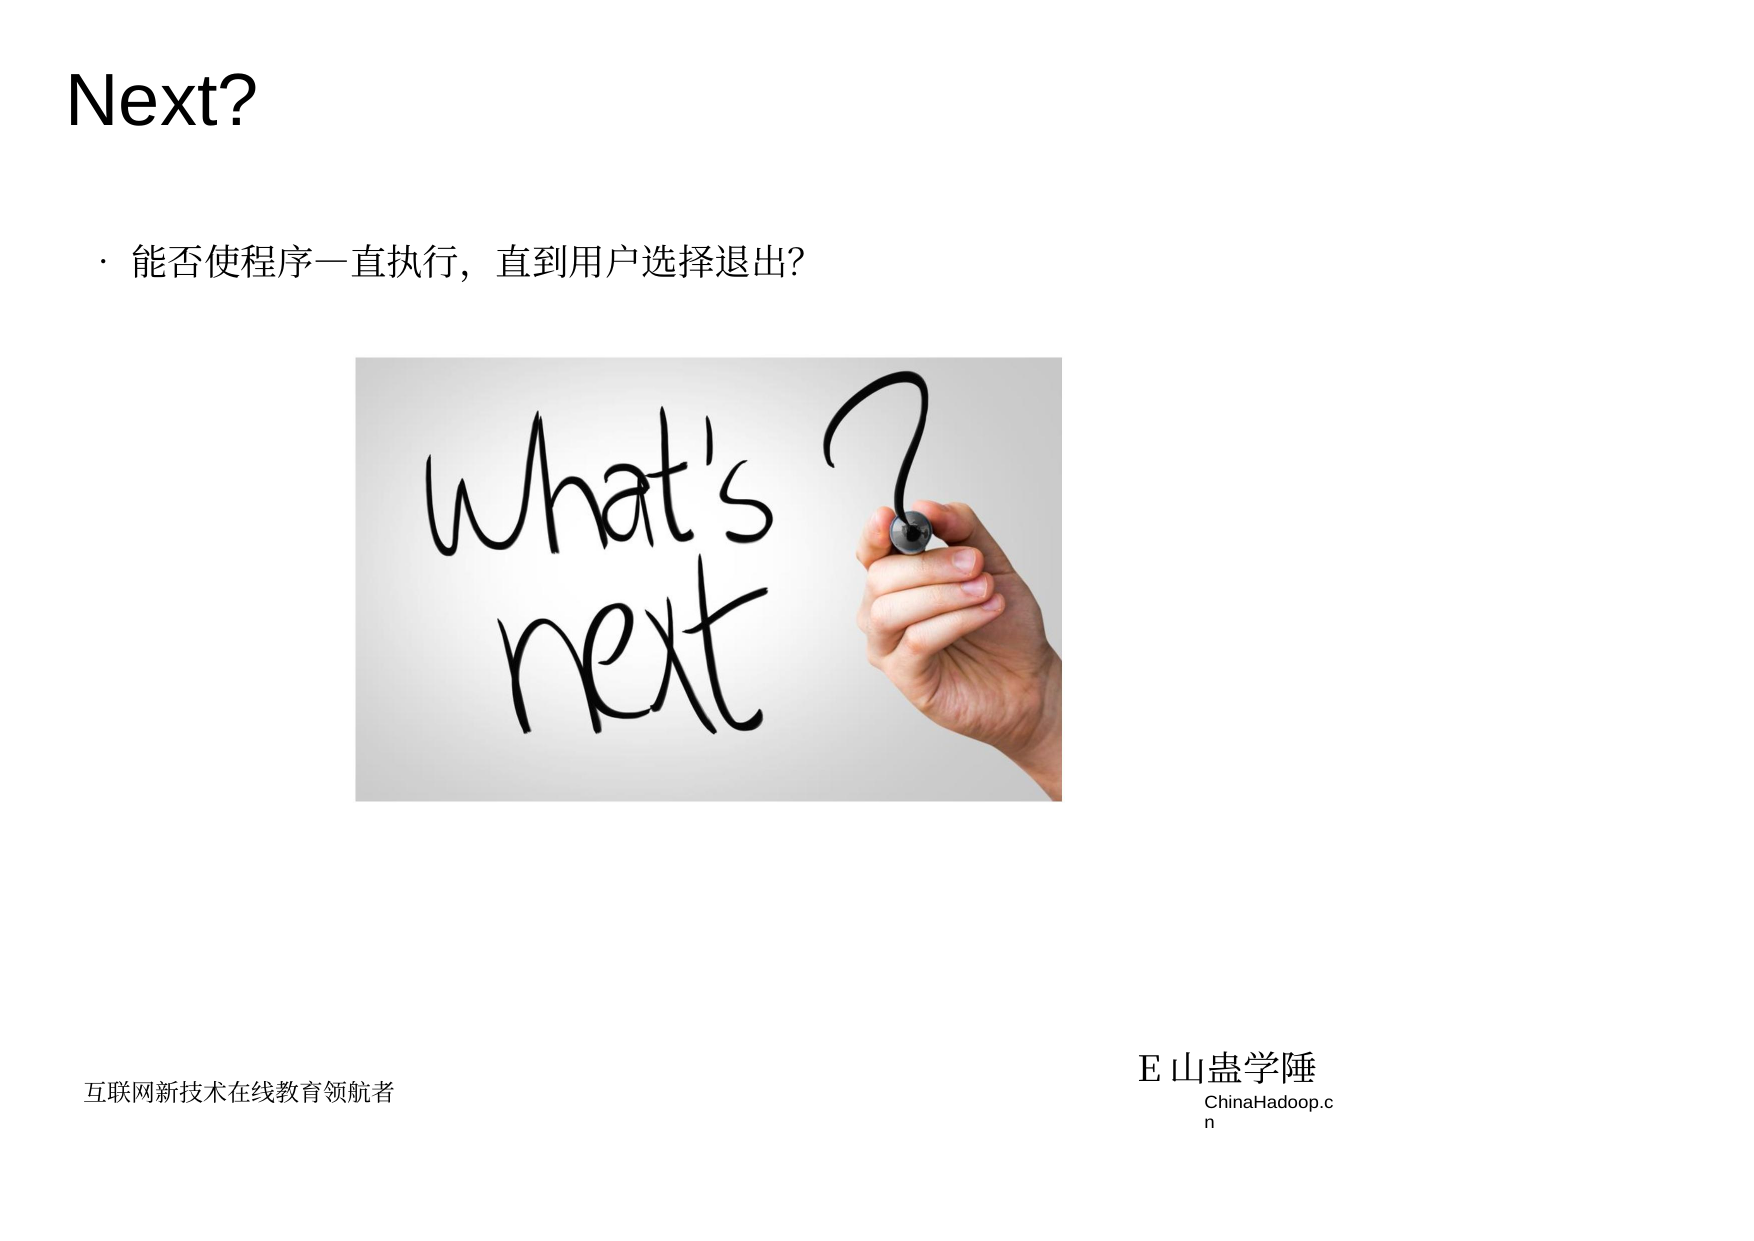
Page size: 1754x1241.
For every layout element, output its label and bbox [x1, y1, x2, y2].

picture [352, 354, 1065, 805]
